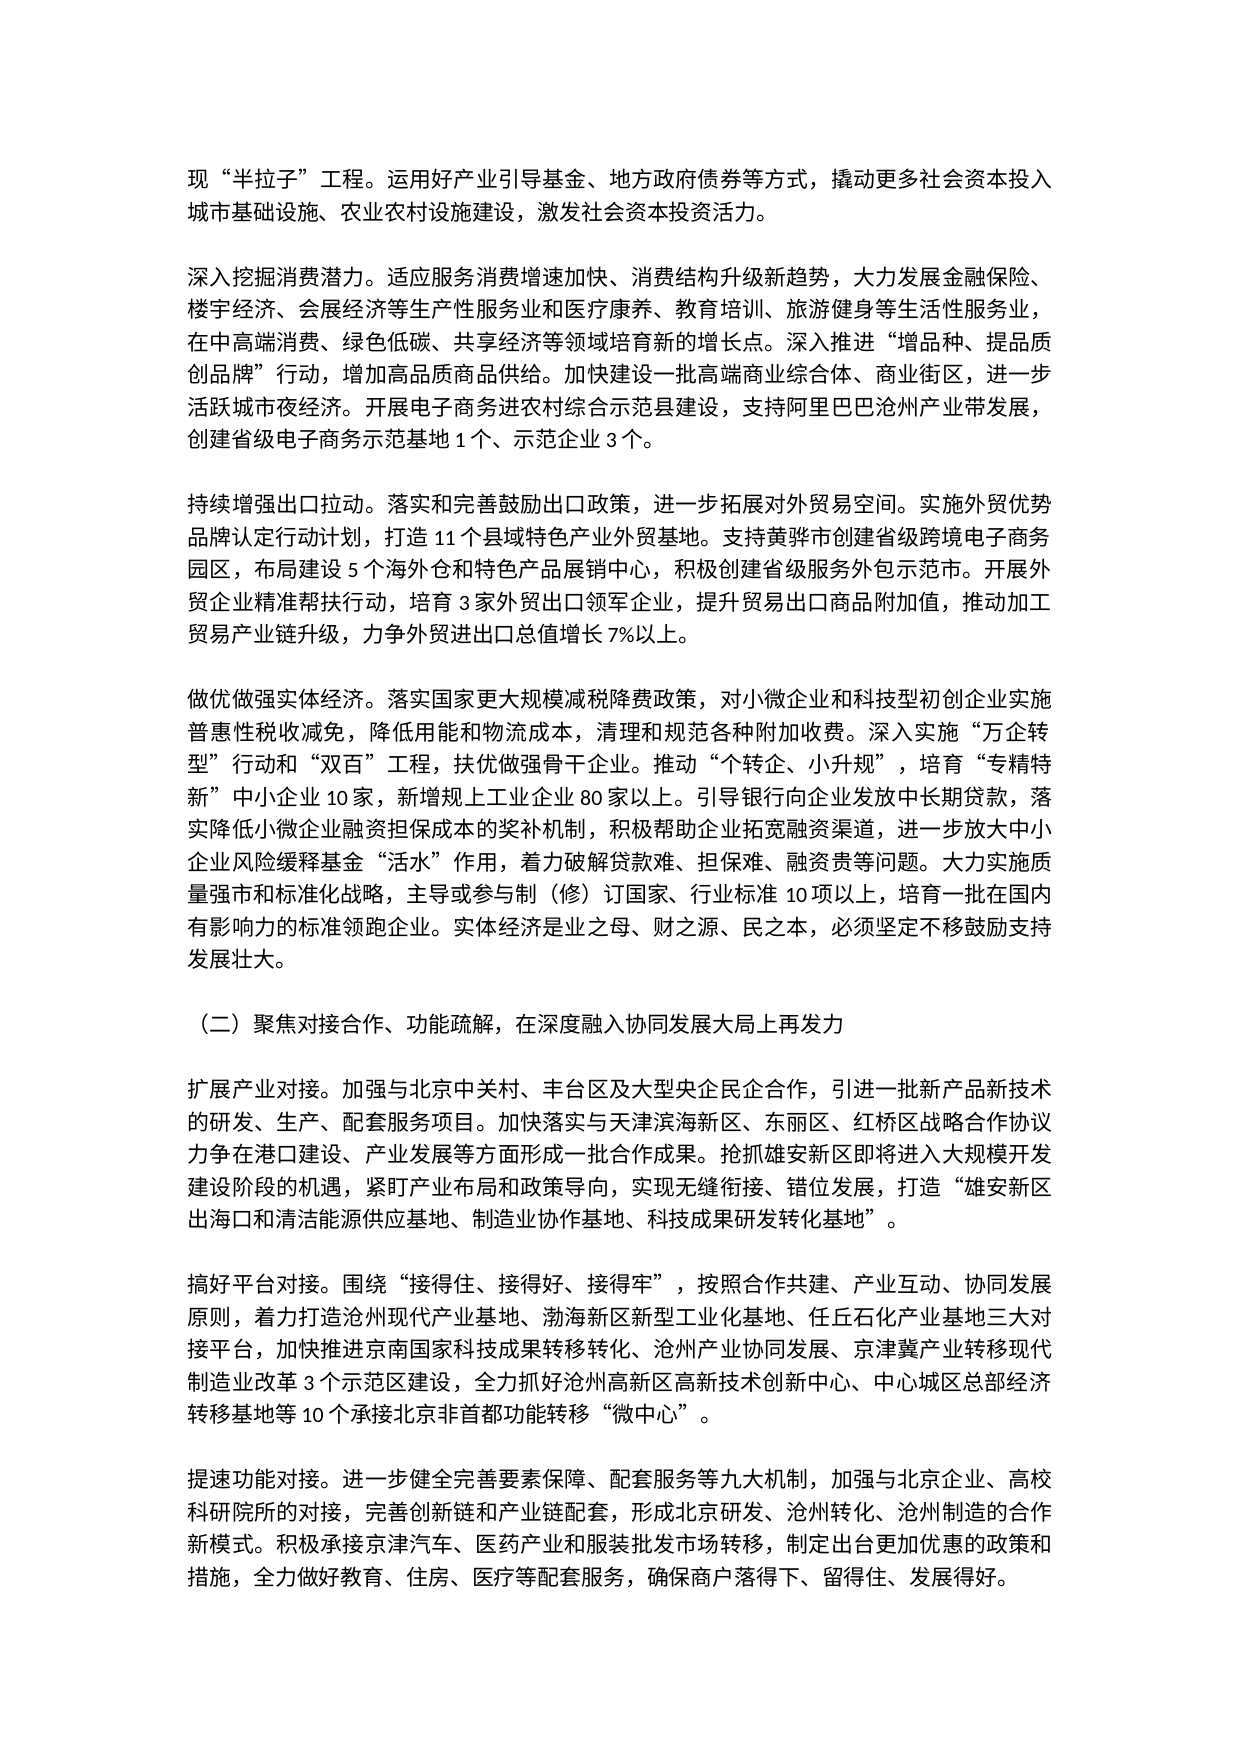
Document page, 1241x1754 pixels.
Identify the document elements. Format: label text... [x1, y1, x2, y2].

text 做优做强实体经济。落实国家更大规模减税降费政策，对小微企业和科技型初创企业实施普惠性税收减免，降低用能和物流成本，清理和规范各种附加收费。深入实施“万企转型”行动和“双百”工程，扶优做强骨干企业。推动“个转企、小升规”，培育“专精特新”中小企业10家，新增规上工业企业80家以上。引导银行向企业发放中长期贷款，落实降低小微企业融资担保成本的奖补机制，积极帮助企业拓宽融资渠道，进一步放大中小企业风险缓释基金“活水”作用，着力破解贷款难、担保难、融资贵等问题。大力实施质量强市和标准化战略，主导或参与制（修）订国家、行业标准10项以上，培育一批在国内有影响力的标准领跑企业。实体经济是业之母、财之源、民之本，必须坚定不移鼓励支持、发展壮大。 [187, 682, 1053, 974]
text 持续增强出口拉动。落实和完善鼓励出口政策，进一步拓展对外贸易空间。实施外贸优势品牌认定行动计划，打造11个县域特色产业外贸基地。支持黄骅市创建省级跨境电子商务园区，布局建设5个海外仓和特色产品展销中心，积极创建省级服务外包示范市。开展外贸企业精准帮扶行动，培育3家外贸出口领军企业，提升贸易出口商品附加值，推动加工贸易产业链升级，力争外贸进出口总值增长7%以上。 [187, 487, 1053, 649]
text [187, 162, 1053, 227]
text 提速功能对接。进一步健全完善要素保障、配套服务等九大机制，加强与北京企业、高校、科研院所的对接，完善创新链和产业链配套，形成北京研发、沧州转化、沧州制造的合作新模式。积极承接京津汽车、医药产业和服装批发市场转移，制定出台更加优惠的政策和措施，全力做好教育、住房、医疗等配套服务，确保商户落得下、留得住、发展得好。 [187, 1462, 1053, 1592]
text 扩展产业对接。加强与北京中关村、丰台区及大型央企民企合作，引进一批新产品新技术的研发、生产、配套服务项目。加快落实与天津滨海新区、东丽区、红桥区战略合作协议，力争在港口建设、产业发展等方面形成一批合作成果。抢抓雄安新区即将进入大规模开发建设阶段的机遇，紧盯产业布局和政策导向，实现无缝衔接、错位发展，打造“雄安新区出海口和清洁能源供应基地、制造业协作基地、科技成果研发转化基地”。 [187, 1072, 1053, 1234]
text 深入挖掘消费潜力。适应服务消费增速加快、消费结构升级新趋势，大力发展金融保险、楼宇经济、会展经济等生产性服务业和医疗康养、教育培训、旅游健身等生活性服务业，在中高端消费、绿色低碳、共享经济等领域培育新的增长点。深入推进“增品种、提品质、创品牌”行动，增加高品质商品供给。加快建设一批高端商业综合体、商业街区，进一步活跃城市夜经济。开展电子商务进农村综合示范县建设，支持阿里巴巴沧州产业带发展，创建省级电子商务示范基地1个、示范企业3个。 [187, 259, 1053, 454]
text （二）聚焦对接合作、功能疏解，在深度融入协同发展大局上再发力 [187, 1007, 1053, 1039]
text 搞好平台对接。围绕“接得住、接得好、接得牢”，按照合作共建、产业互动、协同发展原则，着力打造沧州现代产业基地、渤海新区新型工业化基地、任丘石化产业基地三大对接平台，加快推进京南国家科技成果转移转化、沧州产业协同发展、京津冀产业转移现代制造业改革3个示范区建设，全力抓好沧州高新区高新技术创新中心、中心城区总部经济转移基地等10个承接北京非首都功能转移“微中心”。 [187, 1267, 1053, 1429]
